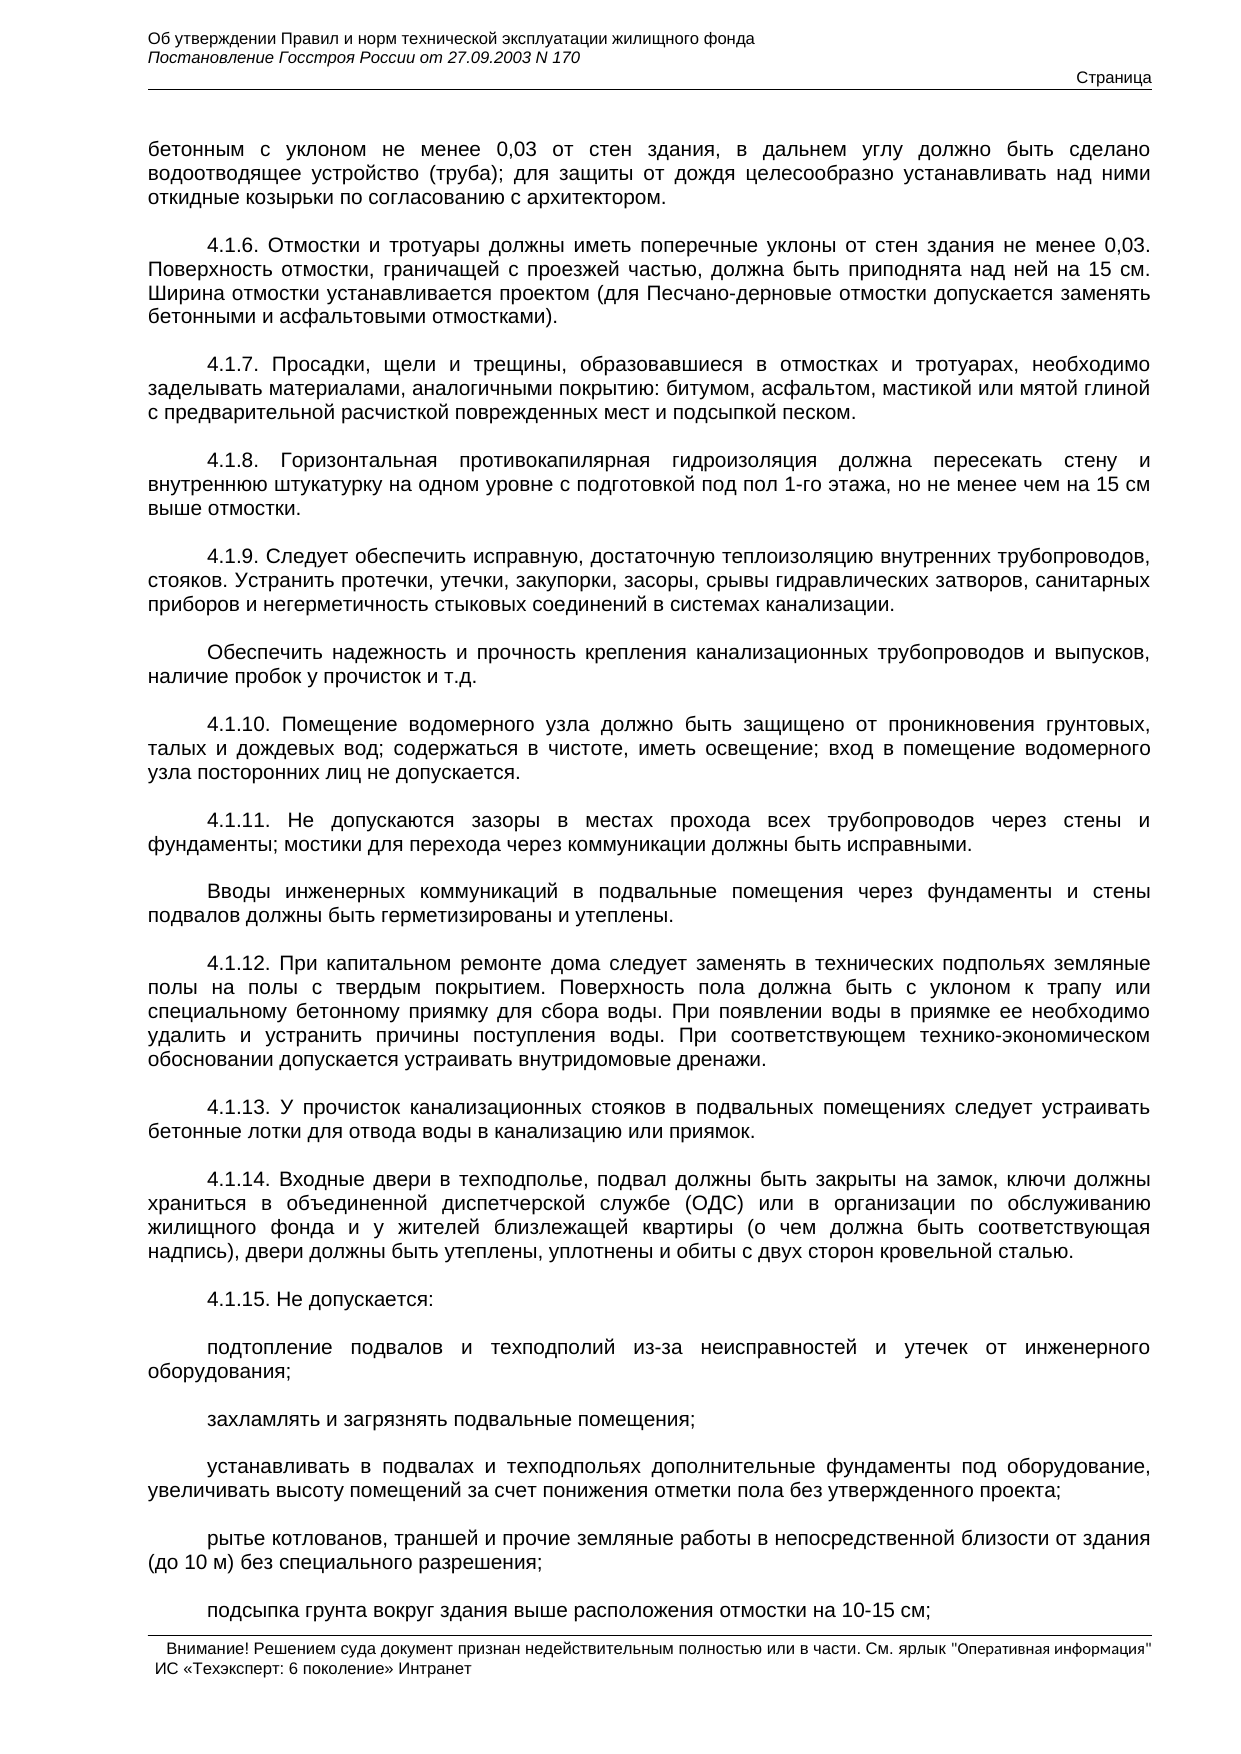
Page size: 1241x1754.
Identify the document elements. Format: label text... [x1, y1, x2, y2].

text подсыпка грунта вокруг здания выше расположения отмостки на 10-15 см; [148, 1598, 1152, 1622]
text Вводы инженерных коммуникаций в подвальные помещения через фундаменты и стены подвалов должны быть герметизированы и утеплены. [148, 879, 1152, 927]
text рытье котлованов, траншей и прочие земляные работы в непосредственной близости от здания (до 10 м) без специального разрешения; [148, 1526, 1152, 1574]
text 4.1.14. Входные двери в техподполье, подвал должны быть закрыты на замок, ключи должны храниться в объединенной диспетчерской службе (ОДС) или в организации по обслуживанию жилищного фонда и у жителей близлежащей квартиры (о чем должна быть соответствующая надпись), двери должны быть утеплены, уплотнены и обиты с двух сторон кровельной сталью. [148, 1167, 1152, 1263]
text 4.1.13. У прочисток канализационных стояков в подвальных помещениях следует устраивать бетонные лотки для отвода воды в канализацию или приямок. [148, 1095, 1152, 1143]
text устанавливать в подвалах и техподпольях дополнительные фундаменты под оборудование, увеличивать высоту помещений за счет понижения отметки пола без утвержденного проекта; [148, 1454, 1152, 1502]
text 4.1.8. Горизонтальная противокапилярная гидроизоляция должна пересекать стену и внутреннюю штукатурку на одном уровне с подготовкой под пол 1-го этажа, но не менее чем на 15 см выше отмостки. [148, 448, 1152, 520]
text захламлять и загрязнять подвальные помещения; [148, 1406, 1152, 1430]
text подтопление подвалов и техподполий из-за неисправностей и утечек от инженерного оборудования; [148, 1334, 1152, 1382]
text 4.1.10. Помещение водомерного узла должно быть защищено от проникновения грунтовых, талых и дождевых вод; содержаться в чистоте, иметь освещение; вход в помещение водомерного узла посторонних лиц не допускается. [148, 712, 1152, 783]
text 4.1.12. При капитальном ремонте дома следует заменять в технических подпольях земляные полы на полы с твердым покрытием. Поверхность пола должна быть с уклоном к трапу или специальному бетонному приямку для сбора воды. При появлении воды в приямке ее необходимо удалить и устранить причины поступления воды. При соответствующем технико-экономическом обосновании допускается устраивать внутридомовые дренажи. [148, 951, 1152, 1071]
text 4.1.11. Не допускаются зазоры в местах прохода всех трубопроводов через стены и фундаменты; мостики для перехода через коммуникации должны быть исправными. [148, 807, 1152, 855]
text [148, 137, 1152, 208]
text Обеспечить надежность и прочность крепления канализационных трубопроводов и выпусков, наличие пробок у прочисток и т.д. [148, 640, 1152, 688]
text 4.1.6. Отмостки и тротуары должны иметь поперечные уклоны от стен здания не менее 0,03. Поверхность отмостки, граничащей с проезжей частью, должна быть приподнята над ней на 15 см. Ширина отмостки устанавливается проектом (для Песчано-дерновые отмостки допускается заменять бетонными и асфальтовыми отмостками). [148, 232, 1152, 328]
text 4.1.15. Не допускается: [148, 1287, 1152, 1311]
text 4.1.7. Просадки, щели и трещины, образовавшиеся в отмостках и тротуарах, необходимо заделывать материалами, аналогичными покрытию: битумом, асфальтом, мастикой или мятой глиной с предварительной расчисткой поврежденных мест и подсыпкой песком. [148, 352, 1152, 424]
text 4.1.9. Следует обеспечить исправную, достаточную теплоизоляцию внутренних трубопроводов, стояков. Устранить протечки, утечки, закупорки, засоры, срывы гидравлических затворов, санитарных приборов и негерметичность стыковых соединений в системах канализации. [148, 544, 1152, 616]
